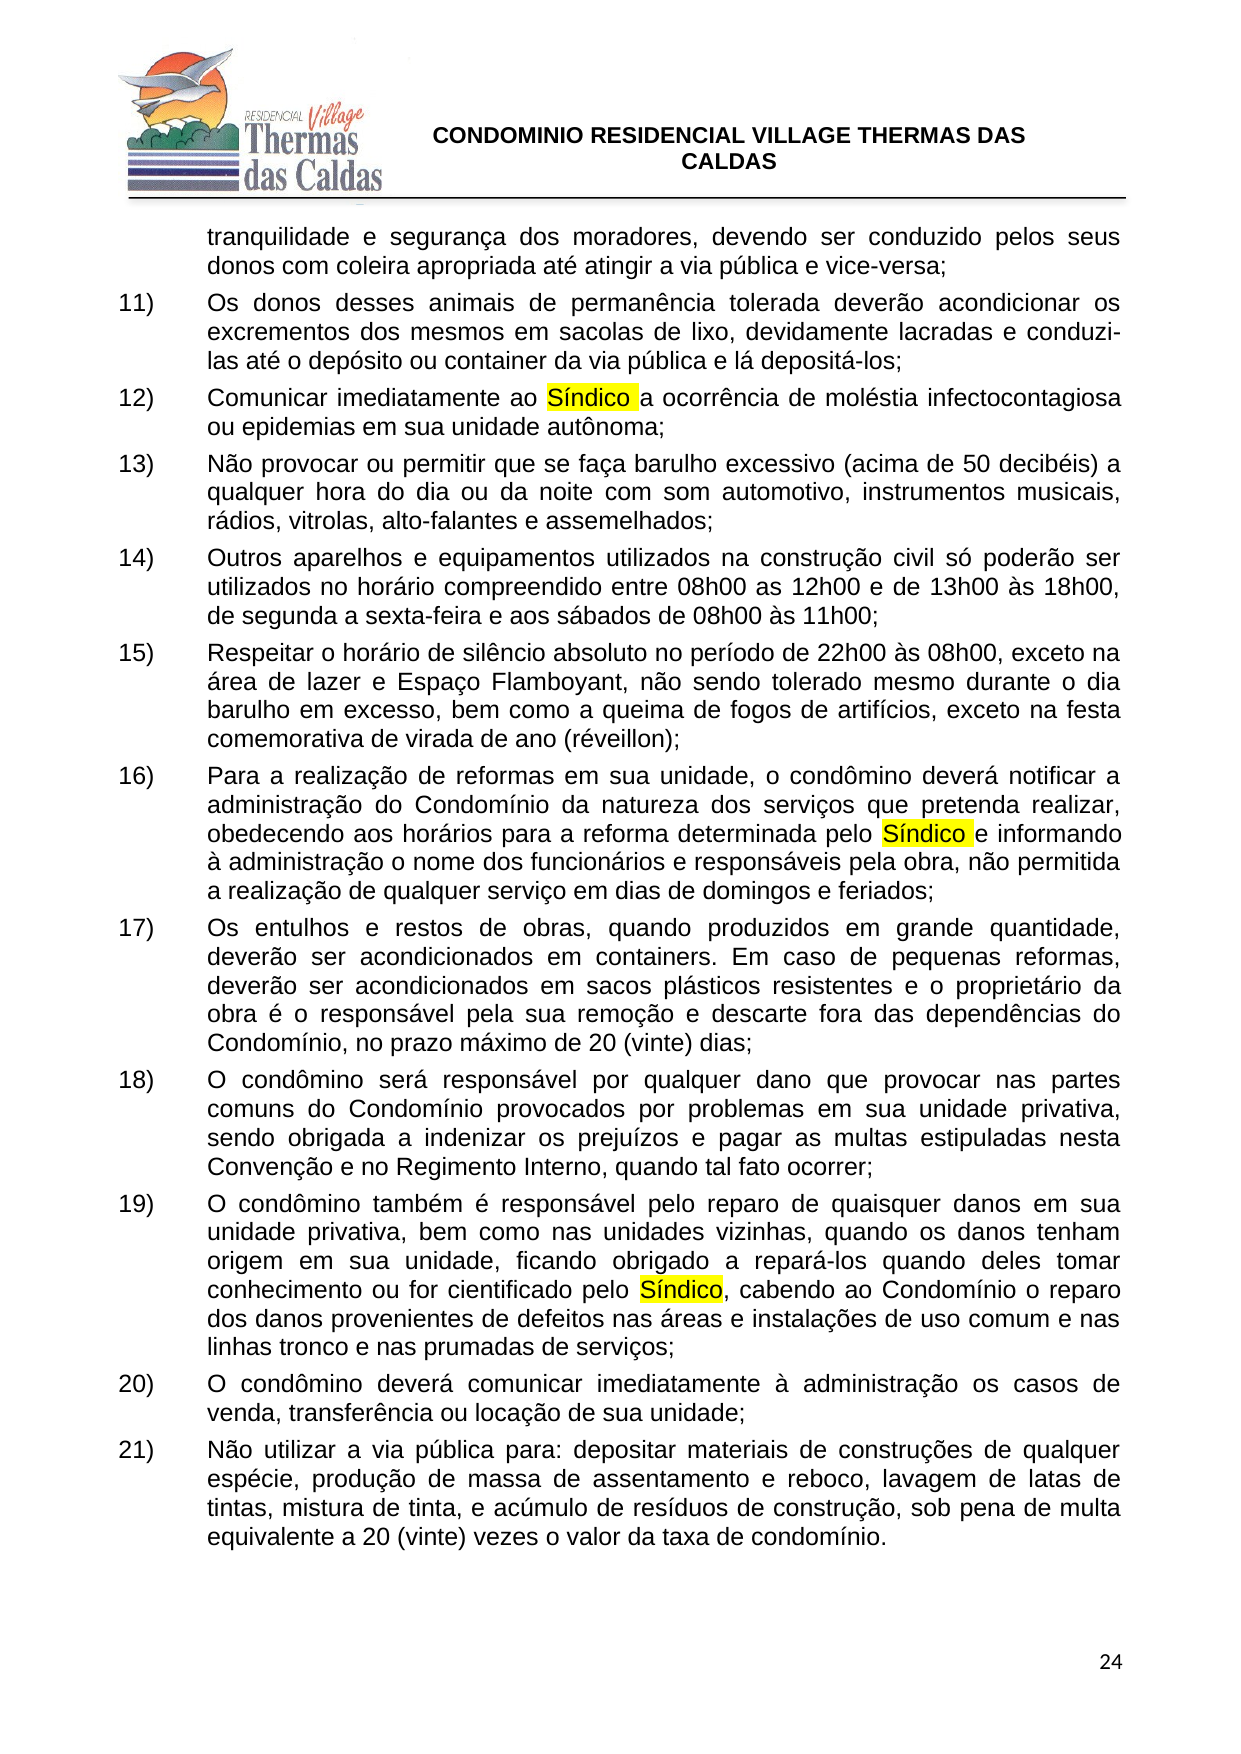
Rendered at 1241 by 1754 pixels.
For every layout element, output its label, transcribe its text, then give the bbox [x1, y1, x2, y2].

list Para a realização de reformas em sua unidade, o condômino deverá notificar a administração do Condomínio da natureza dos serviços que pretenda realizar, obedecendo aos horários para a reforma determinada pelo Síndico e informando à administração o nome dos funcionários e responsáveis pela obra, não permitida a realização de qualquer serviço em dias de domingos e feriados; [118, 761, 1122, 905]
list Comunicar imediatamente ao Síndico a ocorrência de moléstia infectocontagiosa ou epidemias em sua unidade autônoma; [118, 383, 1122, 440]
picture [118, 37, 411, 205]
list Os entulhos e restos de obras, quando produzidos em grande quantidade, deverão ser acondicionados em containers. Em caso de pequenas reformas, deverão ser acondicionados em sacos plásticos resistentes e o proprietário da obra é o responsável pela sua remoção e descarte fora das dependências do Condomínio, no prazo máximo de 20 (vinte) dias; [118, 913, 1122, 1057]
list O condômino deverá comunicar imediatamente à administração os casos de venda, transferência ou locação de sua unidade; [118, 1369, 1122, 1427]
list Não utilizar a via pública para: depositar materiais de construções de qualquer espécie, produção de massa de assentamento e reboco, lavagem de latas de tintas, mistura de tinta, e acúmulo de resíduos de construção, sob pena de multa equivalente a 20 (vinte) vezes o valor da taxa de condomínio. [118, 1435, 1122, 1550]
list Os donos desses animais de permanência tolerada deverão acondicionar os excrementos dos mesmos em sacolas de lixo, devidamente lacradas e conduzi-las até o depósito ou container da via pública e lá depositá-los; [118, 288, 1122, 374]
list Outros aparelhos e equipamentos utilizados na construção civil só poderão ser utilizados no horário compreendido entre 08h00 as 12h00 e de 13h00 às 18h00, de segunda a sexta-feira e aos sábados de 08h00 às 11h00; [118, 543, 1122, 629]
list O condômino também é responsável pelo reparo de quaisquer danos em sua unidade privativa, bem como nas unidades vizinhas, quando os danos tenham origem em sua unidade, ficando obrigado a repará-los quando deles tomar conhecimento ou for cientificado pelo Síndico, cabendo ao Condomínio o reparo dos danos provenientes de defeitos nas áreas e instalações de uso comum e nas linhas tronco e nas prumadas de serviços; [118, 1188, 1122, 1361]
list Respeitar o horário de silêncio absoluto no período de 22h00 às 08h00, exceto na área de lazer e Espaço Flamboyant, não sendo tolerado mesmo durante o dia barulho em excesso, bem como a queima de fogos de artifícios, exceto na festa comemorativa de virada de ano (réveillon); [118, 638, 1122, 753]
list O condômino será responsável por qualquer dano que provocar nas partes comuns do Condomínio provocados por problemas em sua unidade privativa, sendo obrigada a indenizar os prejuízos e pagar as multas estipuladas nesta Convenção e no Regimento Interno, quando tal fato ocorrer; [118, 1065, 1122, 1180]
list Não provocar ou permitir que se faça barulho excessivo (acima de 50 decibéis) a qualquer hora do dia ou da noite com som automotivo, instrumentos musicais, rádios, vitrolas, alto-falantes e assemelhados; [118, 448, 1122, 535]
